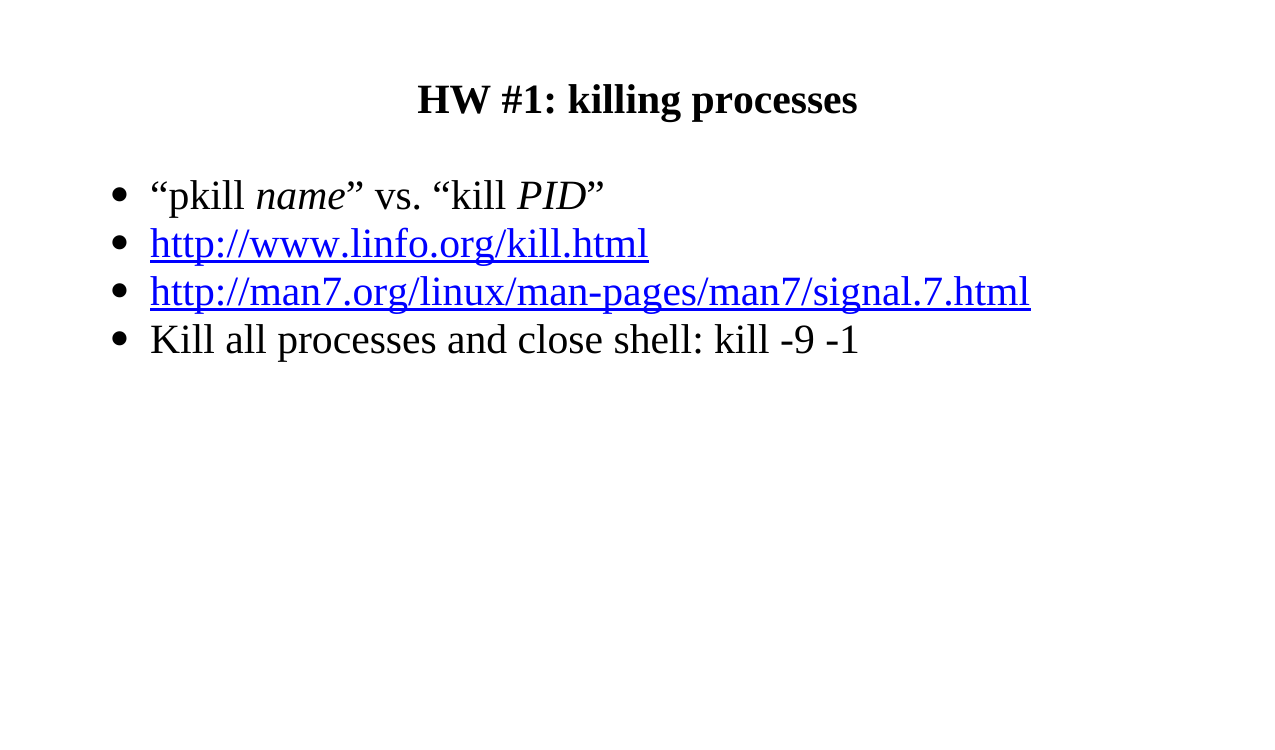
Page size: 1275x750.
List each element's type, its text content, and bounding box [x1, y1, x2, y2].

list http://man7.org/linux/man-pages/man7/signal.7.html [112, 267, 1200, 315]
list http://www.linfo.org/kill.html [112, 219, 1200, 267]
list Kill all processes and close shell: kill -9 -1 [112, 315, 1200, 363]
text HW #1: killing processes [75, 75, 1200, 123]
list “pkill name” vs. “kill PID” [112, 171, 1200, 219]
